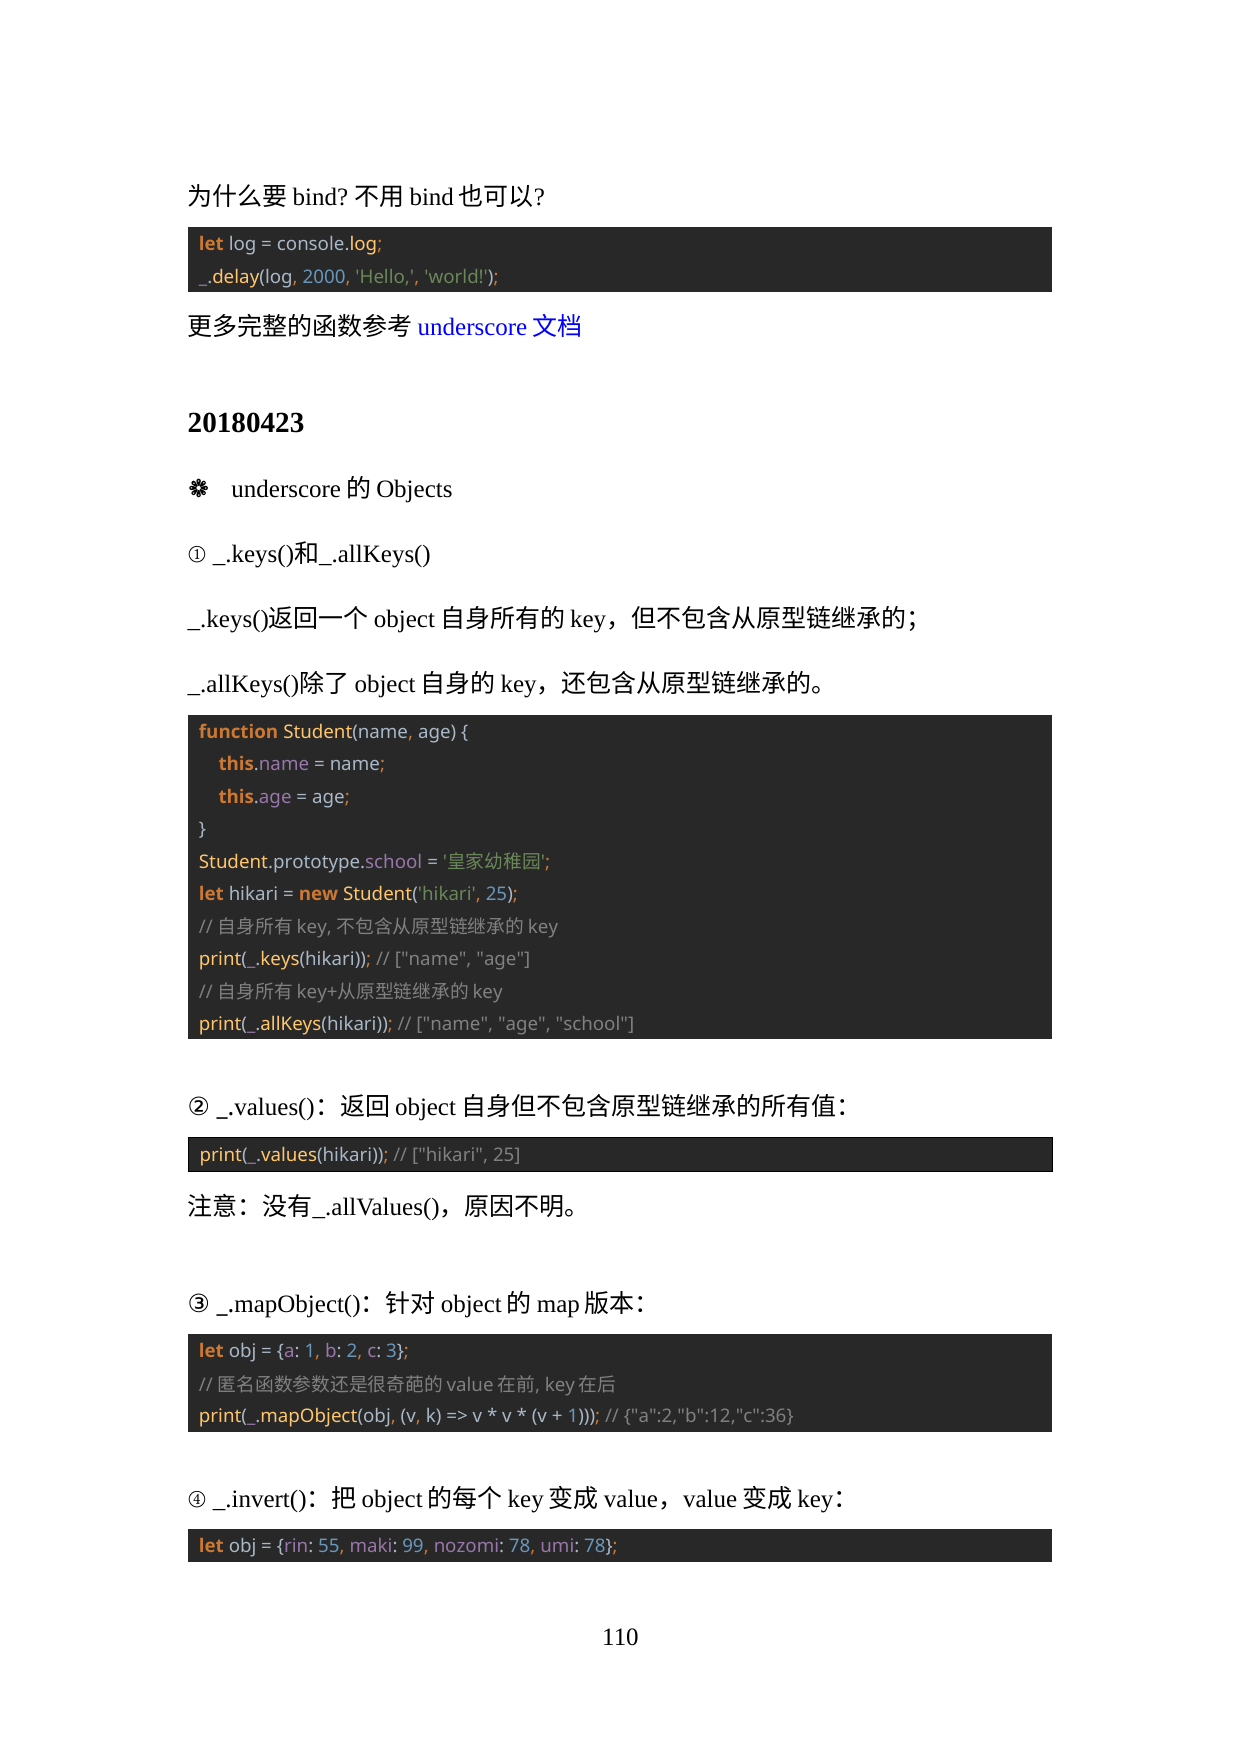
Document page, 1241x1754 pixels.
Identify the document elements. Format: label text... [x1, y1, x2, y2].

table_header let obj = {a: 1, b: 2, c: 3}; // 匿名函数参数还是很奇葩的value在前, key在后 print(_.mapObject(obj, (v, k) => v * v * (v + 1))); // {"a":2,"b":12,"c":36} [188, 1334, 1052, 1432]
table_header print(_.values(hikari)); // ["hikari", 25] [189, 1138, 1052, 1171]
text _.keys()返回一个object自身所有的key，但不包含从原型链继承的； [187, 584, 1053, 649]
table_header function Student(name, age) { this.name = name; this.age = age; } Student.prototype.school = '皇家幼稚园'; let hikari = new Student('hikari', 25); // 自身所有key, 不包含从原型链继承的key print(_.keys(hikari)); // ["name", "age"] // 自身所有key+从原型链继承的key print(_.allKeys(hikari)); // ["name", "age", "school"] [188, 715, 1052, 1039]
table_header let log = console.log; _.delay(log, 2000, 'Hello,', 'world!'); [188, 227, 1052, 292]
text 注意：没有_.allValues()，原因不明。 [187, 1172, 1053, 1237]
text ③ _.mapObject()：针对object的map版本： [187, 1269, 1053, 1334]
text 更多完整的函数参考underscore文档 [187, 292, 1053, 357]
text 20180423 [187, 389, 1053, 454]
text 为什么要bind? 不用bind也可以? [187, 162, 1053, 227]
text ① _.keys()和_.allKeys() [187, 519, 1053, 584]
text _.allKeys()除了object自身的key，还包含从原型链继承的。 [187, 649, 1053, 714]
list underscore的Objects [187, 454, 1053, 519]
text ④ _.invert()：把object的每个key变成value，value变成key： [187, 1464, 1053, 1529]
text ② _.values()：返回object自身但不包含原型链继承的所有值： [187, 1072, 1053, 1137]
